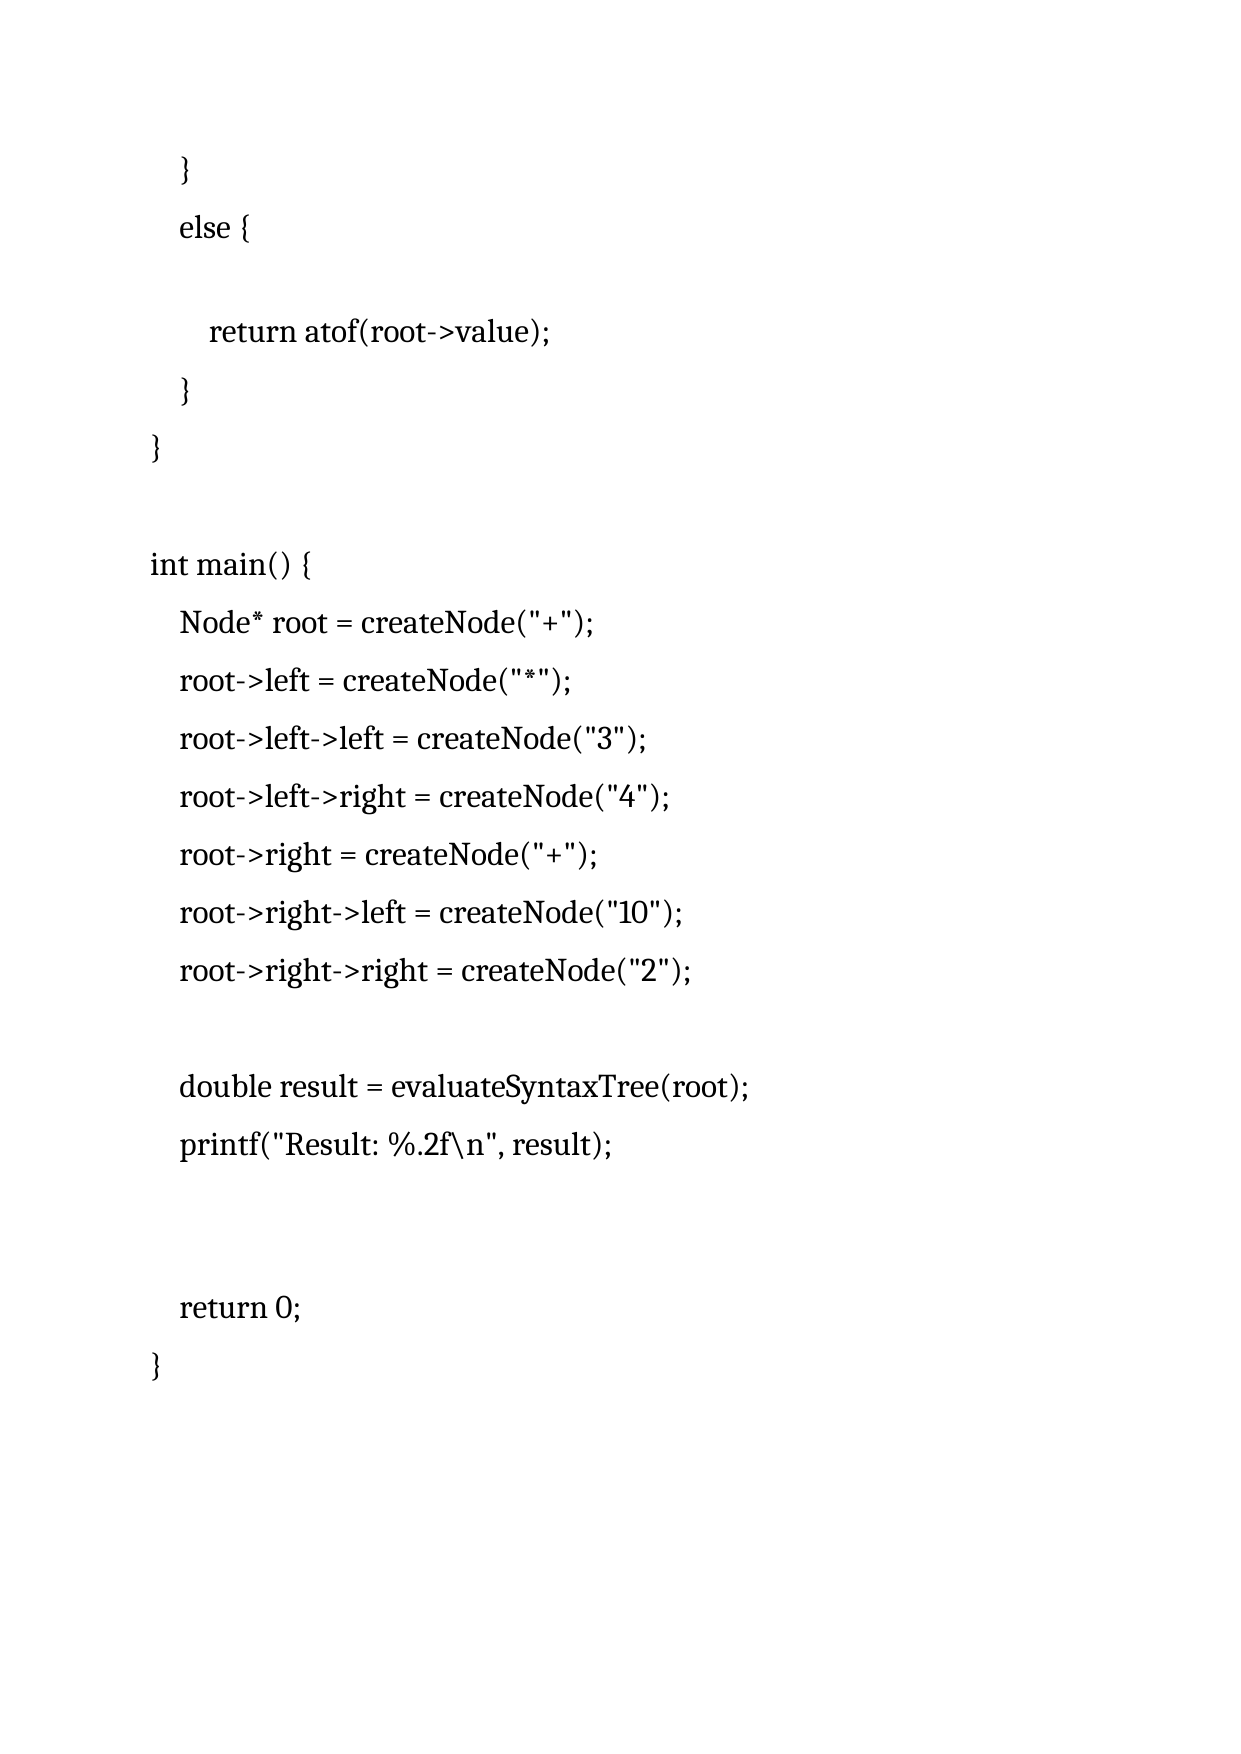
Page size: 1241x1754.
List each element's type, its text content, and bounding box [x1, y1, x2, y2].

text printf("Result: %.2f\n", result); [150, 1125, 1090, 1163]
text Node* root = createNode("+"); [150, 603, 1090, 641]
text root->left->left = createNode("3"); [150, 719, 1090, 757]
text else { [150, 208, 1090, 246]
text root->right->left = createNode("10"); [150, 893, 1090, 931]
text } [150, 150, 1090, 188]
text root->left = createNode("*"); [150, 661, 1090, 699]
text root->left->right = createNode("4"); [150, 777, 1090, 815]
text } [150, 429, 1090, 467]
text return atof(root->value); [150, 313, 1090, 351]
text root->right = createNode("+"); [150, 835, 1090, 873]
text } [150, 371, 1090, 409]
text } [150, 1346, 1090, 1384]
text int main() { [150, 545, 1090, 583]
text root->right->right = createNode("2"); [150, 951, 1090, 989]
text return 0; [150, 1288, 1090, 1326]
text double result = evaluateSyntaxTree(root); [150, 1067, 1090, 1106]
